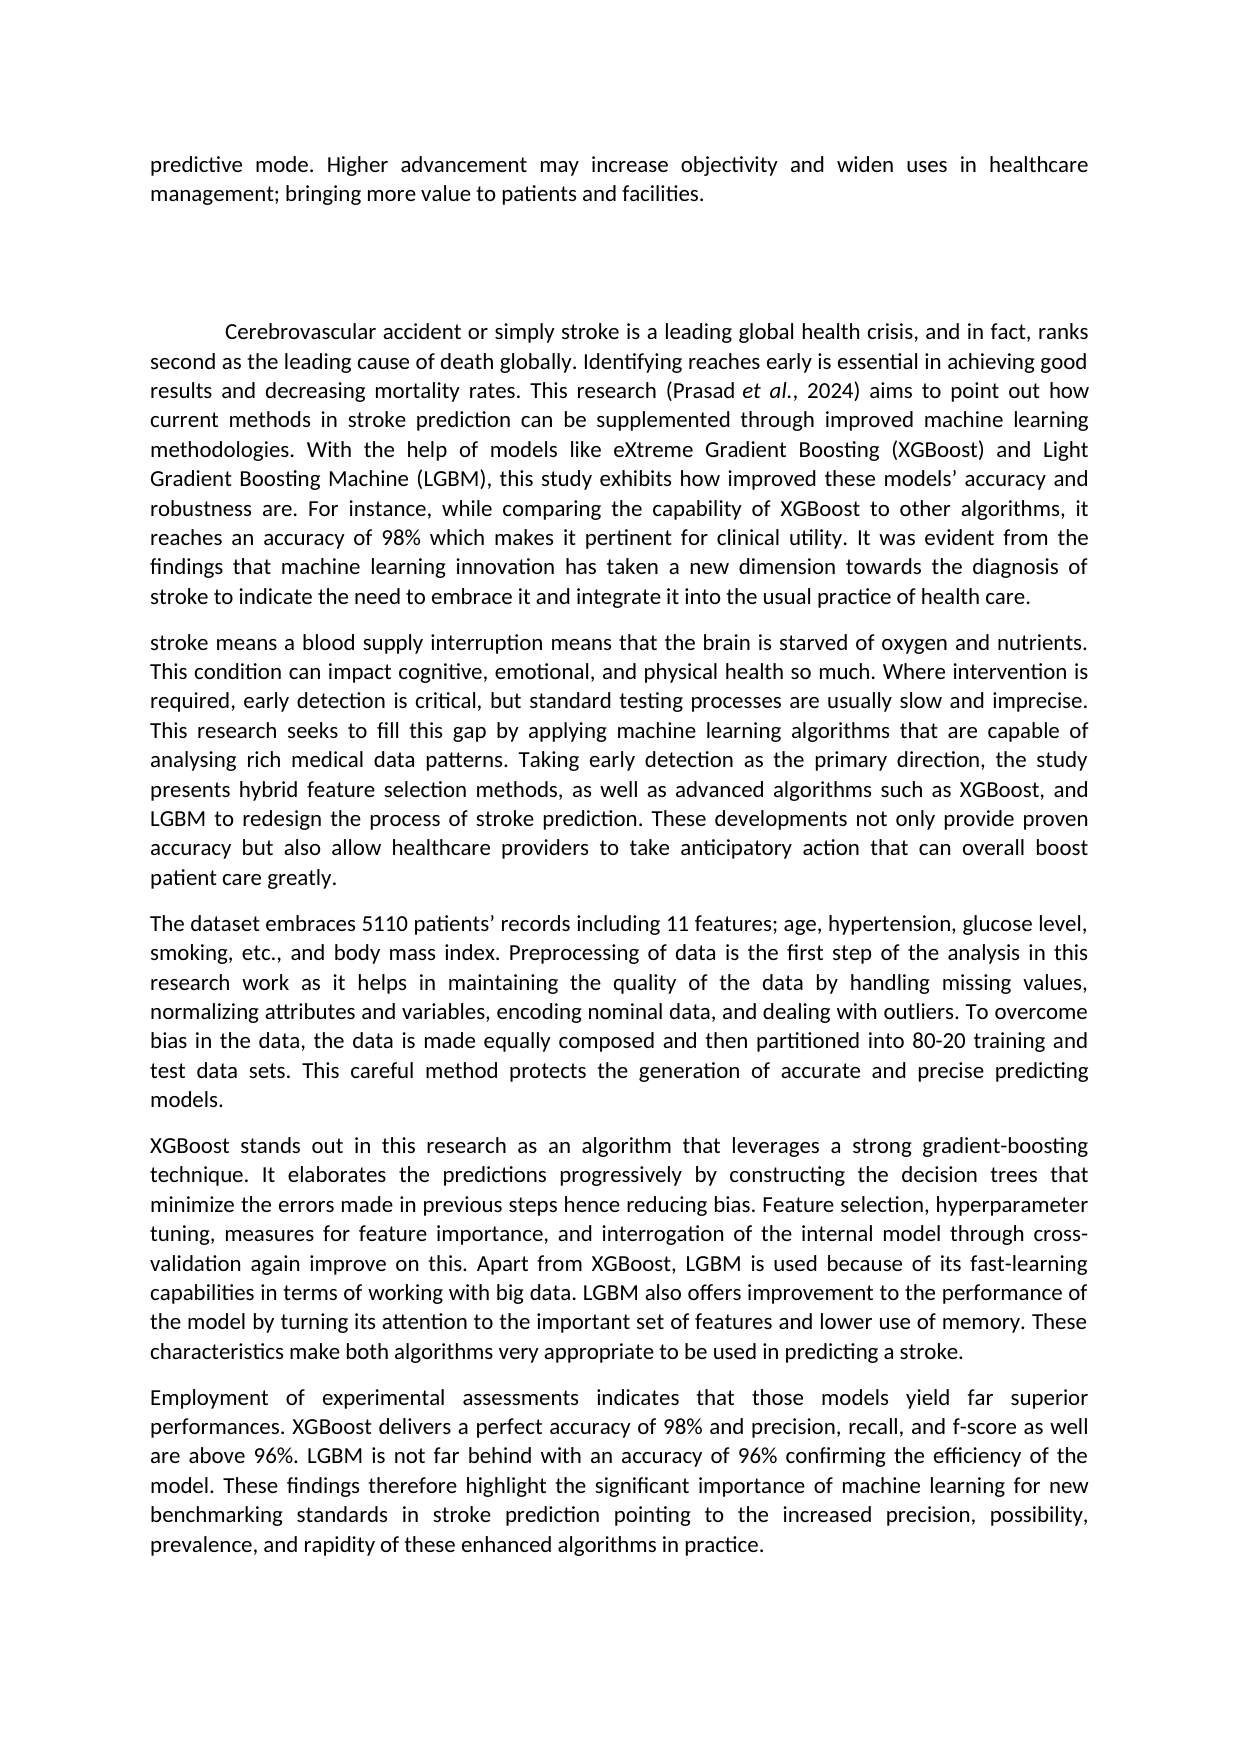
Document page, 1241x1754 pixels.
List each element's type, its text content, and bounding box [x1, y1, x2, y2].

text stroke means a blood supply interruption means that the brain is starved of oxygen and nutrients. This condition can impact cognitive, emotional, and physical health so much. Where intervention is required, early detection is critical, but standard testing processes are usually slow and imprecise. This research seeks to fill this gap by applying machine learning algorithms that are capable of analysing rich medical data patterns. Taking early detection as the primary direction, the study presents hybrid feature selection methods, as well as advanced algorithms such as XGBoost, and LGBM to redesign the process of stroke prediction. These developments not only provide proven accuracy but also allow healthcare providers to take anticipatory action that can overall boost patient care greatly. [150, 628, 1090, 891]
text XGBoost stands out in this research as an algorithm that leverages a strong gradient-boosting technique. It elaborates the predictions progressively by constructing the decision trees that minimize the errors made in previous steps hence reducing bias. Feature selection, hyperparameter tuning, measures for feature importance, and interrogation of the internal model through cross-validation again improve on this. Apart from XGBoost, LGBM is used because of its fast-learning capabilities in terms of working with big data. LGBM also offers improvement to the performance of the model by turning its attention to the important set of features and lower use of memory. These characteristics make both algorithms very appropriate to be used in predicting a stroke. [150, 1131, 1090, 1365]
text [150, 150, 1090, 207]
text Employment of experimental assessments indicates that those models yield far superior performances. XGBoost delivers a perfect accuracy of 98% and precision, recall, and f-score as well are above 96%. LGBM is not far behind with an accuracy of 96% confirming the efficiency of the model. These findings therefore highlight the significant importance of machine learning for new benchmarking standards in stroke prediction pointing to the increased precision, possibility, prevalence, and rapidity of these enhanced algorithms in practice. [150, 1383, 1090, 1558]
text The dataset embraces 5110 patients’ records including 11 features; age, hypertension, glucose level, smoking, etc., and body mass index. Preprocessing of data is the first step of the analysis in this research work as it helps in maintaining the quality of the data by handling missing values, normalizing attributes and variables, encoding nominal data, and dealing with outliers. To overcome bias in the data, the data is made equally composed and then partitioned into 80-20 training and test data sets. This careful method protects the generation of accurate and precise predicting models. [150, 909, 1090, 1113]
text Cerebrovascular accident or simply stroke is a leading global health crisis, and in fact, ranks second as the leading cause of death globally. Identifying reaches early is essential in achieving good results and decreasing mortality rates. This research (Prasad et al., 2024) aims to point out how current methods in stroke prediction can be supplemented through improved machine learning methodologies. With the help of models like eXtreme Gradient Boosting (XGBoost) and Light Gradient Boosting Machine (LGBM), this study exhibits how improved these models’ accuracy and robustness are. For instance, while comparing the capability of XGBoost to other algorithms, it reaches an accuracy of 98% which makes it pertinent for clinical utility. It was evident from the findings that machine learning innovation has taken a new dimension towards the diagnosis of stroke to indicate the need to embrace it and integrate it into the usual practice of health care. [150, 317, 1090, 610]
